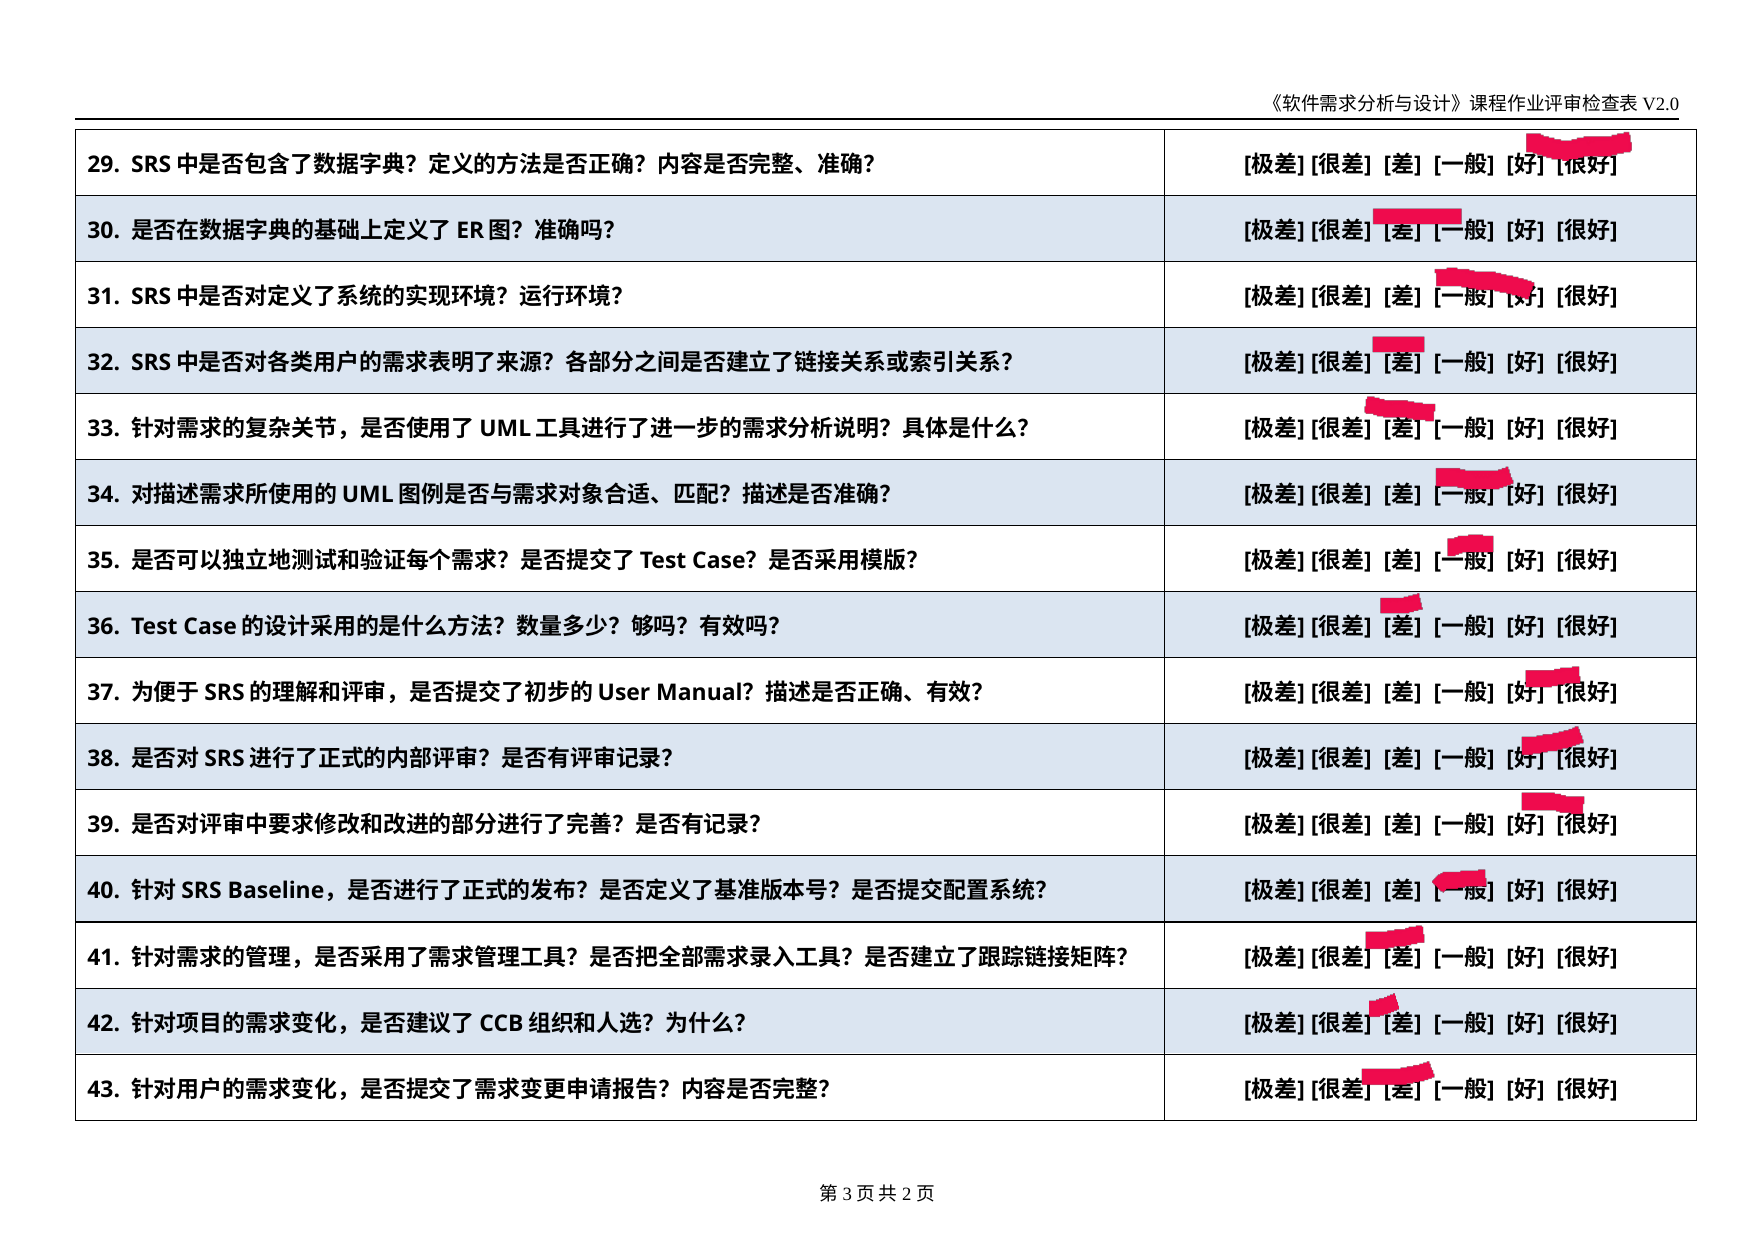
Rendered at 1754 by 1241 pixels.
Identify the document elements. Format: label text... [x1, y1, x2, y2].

table_cell [极差] [很差] [差] [一般] [好] [很好] [1165, 196, 1696, 261]
table_cell 针对需求的管理，是否采用了需求管理工具？是否把全部需求录入工具？是否建立了跟踪链接矩阵？ [76, 923, 1164, 987]
table_cell [极差] [很差] [差] [一般] [好] [很好] [1165, 856, 1696, 921]
table_cell 针对项目的需求变化，是否建议了CCB组织和人选？为什么？ [76, 989, 1164, 1053]
table_cell [极差] [很差] [差] [一般] [好] [很好] [1165, 460, 1696, 525]
table_cell [极差] [很差] [差] [一般] [好] [很好] [1165, 658, 1696, 723]
table_cell 是否可以独立地测试和验证每个需求？是否提交了Test Case？是否采用模版？ [76, 526, 1164, 591]
picture [1517, 724, 1586, 759]
table_cell Test Case的设计采用的是什么方法？数量多少？够吗？有效吗？ [76, 592, 1164, 657]
table_cell [极差] [很差] [差] [一般] [好] [很好] [1165, 394, 1696, 459]
picture [1517, 789, 1588, 818]
table_cell SRS中是否包含了数据字典？定义的方法是否正确？内容是否完整、准确？ [76, 130, 1164, 195]
table_cell 对描述需求所使用的UML图例是否与需求对象合适、匹配？描述是否准确？ [76, 460, 1164, 525]
table_cell SRS中是否对定义了系统的实现环境？运行环境？ [76, 262, 1164, 327]
table_cell [极差] [很差] [差] [一般] [好] [很好] [1165, 724, 1696, 789]
table_cell 是否对评审中要求修改和改进的部分进行了完善？是否有记录？ [76, 790, 1164, 855]
picture [1361, 922, 1428, 954]
table_cell [极差] [很差] [差] [一般] [好] [很好] [1165, 989, 1696, 1053]
picture [1431, 866, 1490, 894]
picture [1365, 991, 1401, 1022]
picture [1361, 393, 1439, 425]
table_cell [极差] [很差] [差] [一般] [好] [很好] [1165, 923, 1696, 987]
table_cell 针对用户的需求变化，是否提交了需求变更申请报告？内容是否完整？ [76, 1055, 1164, 1119]
table_cell [极差] [很差] [差] [一般] [好] [很好] [1165, 526, 1696, 591]
picture [1376, 591, 1425, 618]
table_cell [极差] [很差] [差] [一般] [好] [很好] [1165, 328, 1696, 393]
picture [1431, 463, 1516, 492]
picture [1443, 531, 1498, 560]
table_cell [1165, 130, 1696, 195]
table_cell [极差] [很差] [差] [一般] [好] [很好] [1165, 262, 1696, 327]
picture [1521, 663, 1584, 691]
table_cell 为便于SRS的理解和评审，是否提交了初步的User Manual？描述是否正确、有效？ [76, 658, 1164, 723]
picture [1368, 204, 1467, 229]
table_cell SRS中是否对各类用户的需求表明了来源？各部分之间是否建立了链接关系或索引关系？ [76, 328, 1164, 393]
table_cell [1165, 1055, 1696, 1119]
table_cell [极差] [很差] [差] [一般] [好] [很好] [1165, 592, 1696, 657]
picture [1368, 332, 1428, 357]
table_cell 是否对SRS进行了正式的内部评审？是否有评审记录？ [76, 724, 1164, 789]
picture [1357, 1059, 1437, 1090]
table_cell [极差] [很差] [差] [一般] [好] [很好] [1165, 790, 1696, 855]
table_cell 针对需求的复杂关节，是否使用了UML工具进行了进一步的需求分析说明？具体是什么？ [76, 394, 1164, 459]
table_cell 针对SRS Baseline，是否进行了正式的发布？是否定义了基准版本号？是否提交配置系统？ [76, 856, 1164, 921]
table_cell 是否在数据字典的基础上定义了ER图？准确吗？ [76, 196, 1164, 261]
picture [1431, 264, 1537, 302]
picture [1521, 128, 1636, 161]
